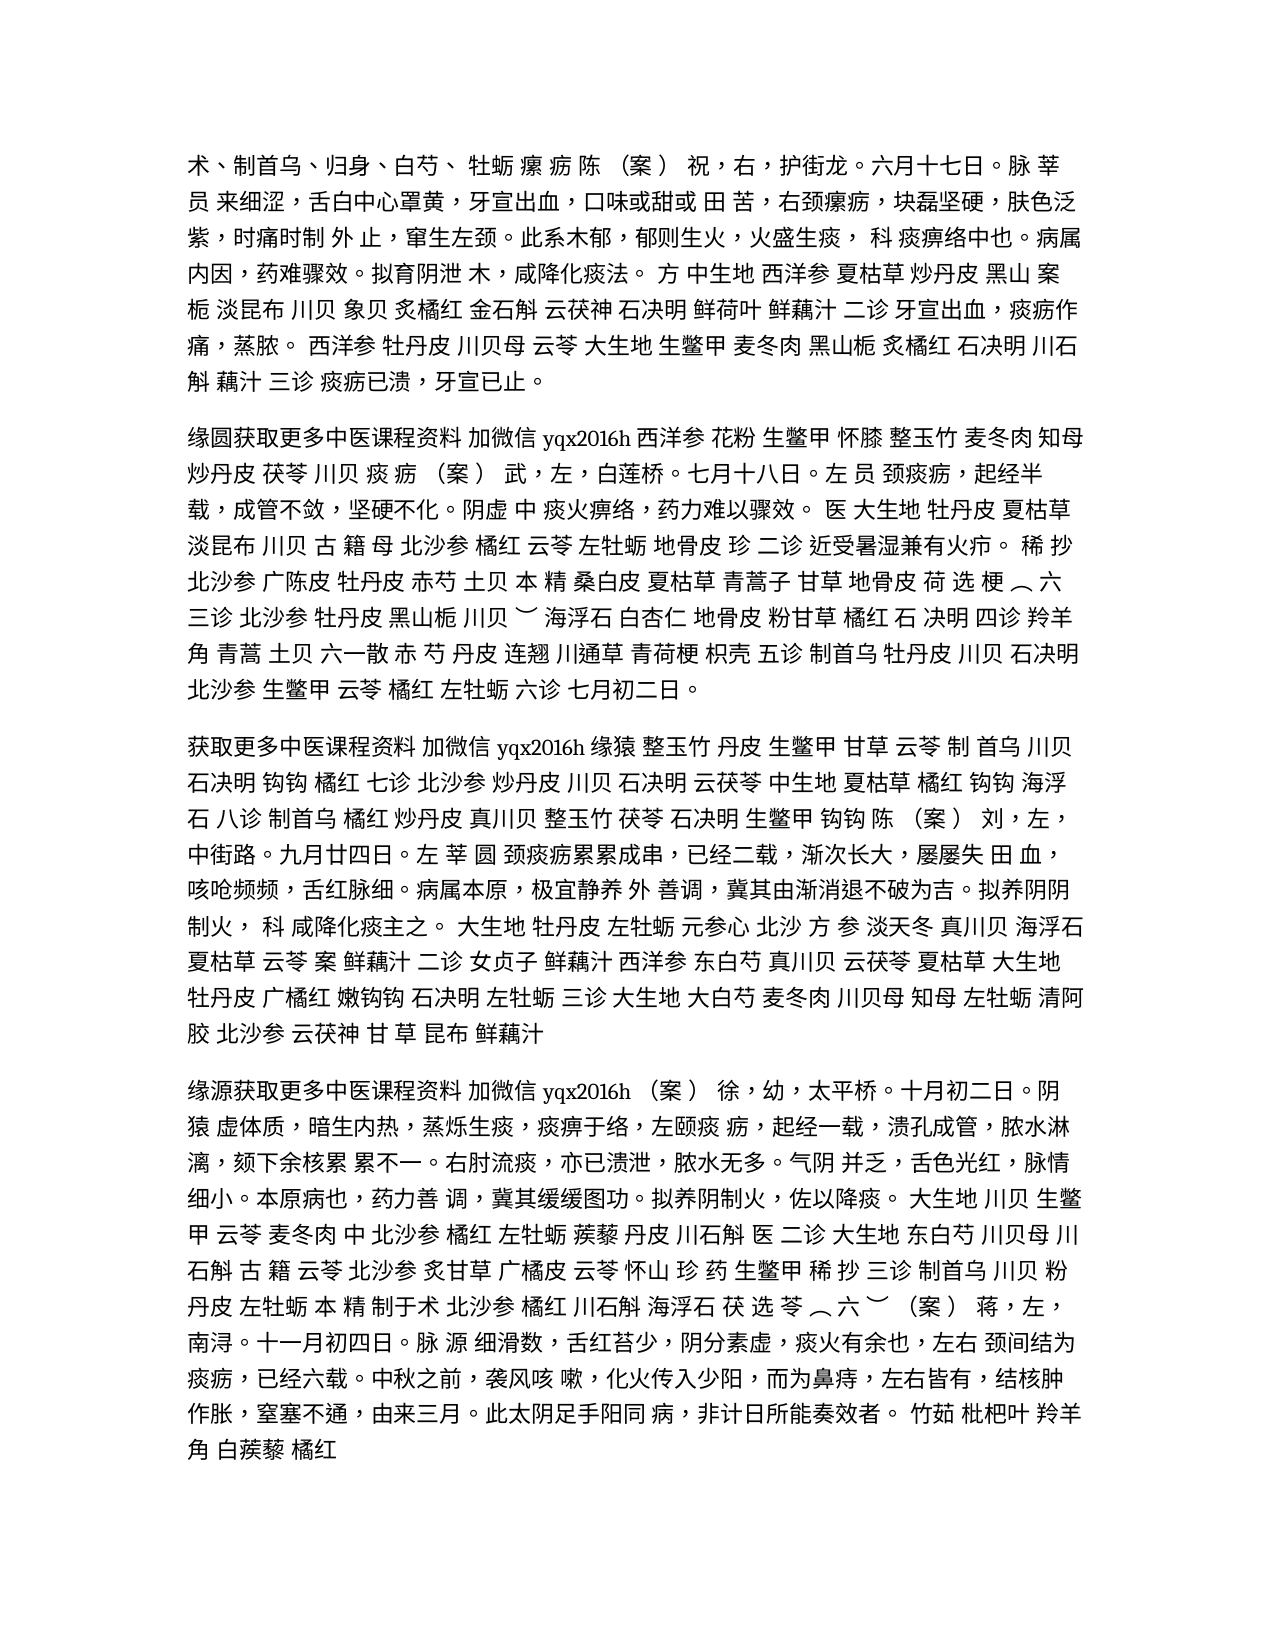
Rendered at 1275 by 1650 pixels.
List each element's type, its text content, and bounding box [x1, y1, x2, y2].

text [187, 150, 1087, 397]
text 获取更多中医课程资料 加微信 yqx2016h 缘猿 整玉竹 丹皮 生鳖甲 甘草 云苓 制 首乌 川贝 石决明 钩钩 橘红 七诊 北沙参 炒丹皮 川贝 石决明 云茯苓 中生地 夏枯草 橘红 钩钩 海浮 石 八诊 制首乌 橘红 炒丹皮 真川贝 整玉竹 茯苓 石决明 生鳖甲 钩钩 陈 （案 ） 刘，左，中街路。九月廿四日。左 莘 圆 颈痰疬累累成串，已经二载，渐次长大，屡屡失 田 血，咳呛频频，舌红脉细。病属本原，极宜静养 外 善调，冀其由渐消退不破为吉。拟养阴阴制火， 科 咸降化痰主之。 大生地 牡丹皮 左牡蛎 元参心 北沙 方 参 淡天冬 真川贝 海浮石 夏枯草 云苓 案 鲜藕汁 二诊 女贞子 鲜藕汁 西洋参 东白芍 真川贝 云茯苓 夏枯草 大生地 牡丹皮 广橘红 嫩钩钩 石决明 左牡蛎 三诊 大生地 大白芍 麦冬肉 川贝母 知母 左牡蛎 清阿胶 北沙参 云茯神 甘 草 昆布 鲜藕汁 [187, 731, 1087, 1049]
text 缘圆获取更多中医课程资料 加微信 yqx2016h 西洋参 花粉 生鳖甲 怀膝 整玉竹 麦冬肉 知母 炒丹皮 茯苓 川贝 痰 疬 （案 ） 武，左，白莲桥。七月十八日。左 员 颈痰疬，起经半载，成管不敛，坚硬不化。阴虚 中 痰火痹络，药力难以骤效。 医 大生地 牡丹皮 夏枯草 淡昆布 川贝 古 籍 母 北沙参 橘红 云苓 左牡蛎 地骨皮 珍 二诊 近受暑湿兼有火疖。 稀 抄 北沙参 广陈皮 牡丹皮 赤芍 土贝 本 精 桑白皮 夏枯草 青蒿子 甘草 地骨皮 荷 选 梗 ︵ 六 三诊 北沙参 牡丹皮 黑山栀 川贝 ︶ 海浮石 白杏仁 地骨皮 粉甘草 橘红 石 决明 四诊 羚羊角 青蒿 土贝 六一散 赤 芍 丹皮 连翘 川通草 青荷梗 枳壳 五诊 制首乌 牡丹皮 川贝 石决明 北沙参 生鳖甲 云苓 橘红 左牡蛎 六诊 七月初二日。 [187, 422, 1087, 705]
text 缘源获取更多中医课程资料 加微信 yqx2016h （案 ） 徐，幼，太平桥。十月初二日。阴 猿 虚体质，暗生内热，蒸烁生痰，痰痹于络，左颐痰 疬，起经一载，溃孔成管，脓水淋漓，颏下余核累 累不一。右肘流痰，亦已溃泄，脓水无多。气阴 并乏，舌色光红，脉情细小。本原病也，药力善 调，冀其缓缓图功。拟养阴制火，佐以降痰。 大生地 川贝 生鳖甲 云苓 麦冬肉 中 北沙参 橘红 左牡蛎 蒺藜 丹皮 川石斛 医 二诊 大生地 东白芍 川贝母 川石斛 古 籍 云苓 北沙参 炙甘草 广橘皮 云苓 怀山 珍 药 生鳖甲 稀 抄 三诊 制首乌 川贝 粉丹皮 左牡蛎 本 精 制于术 北沙参 橘红 川石斛 海浮石 茯 选 苓 ︵ 六 ︶ （案 ） 蒋，左，南浔。十一月初四日。脉 源 细滑数，舌红苔少，阴分素虚，痰火有余也，左右 颈间结为痰疬，已经六载。中秋之前，袭风咳 嗽，化火传入少阳，而为鼻痔，左右皆有，结核肿 作胀，窒塞不通，由来三月。此太阴足手阳同 病，非计日所能奏效者。 竹茹 枇杷叶 羚羊角 白蒺藜 橘红 [187, 1075, 1087, 1466]
